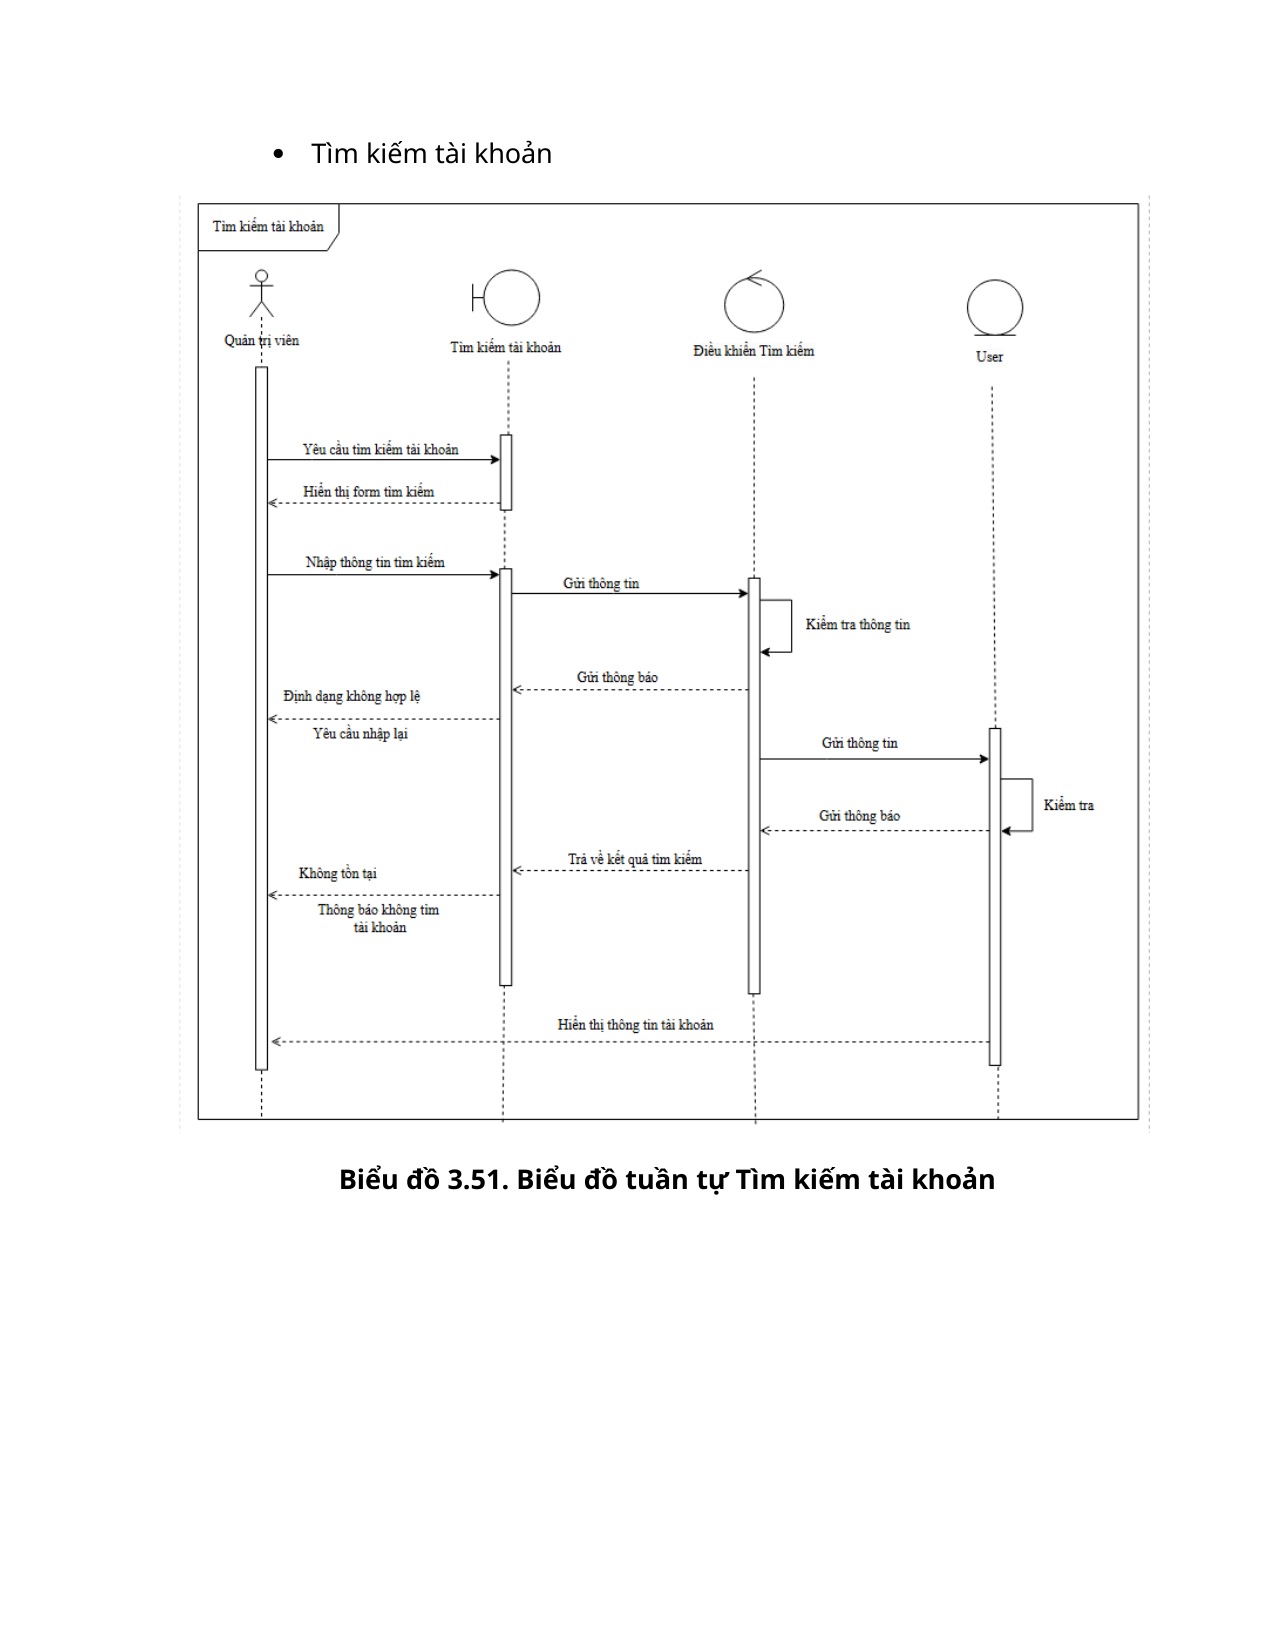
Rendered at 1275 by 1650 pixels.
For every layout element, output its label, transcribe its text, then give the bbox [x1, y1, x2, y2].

list Tìm kiếm tài khoản [274, 134, 1200, 171]
picture [179, 195, 1150, 1133]
